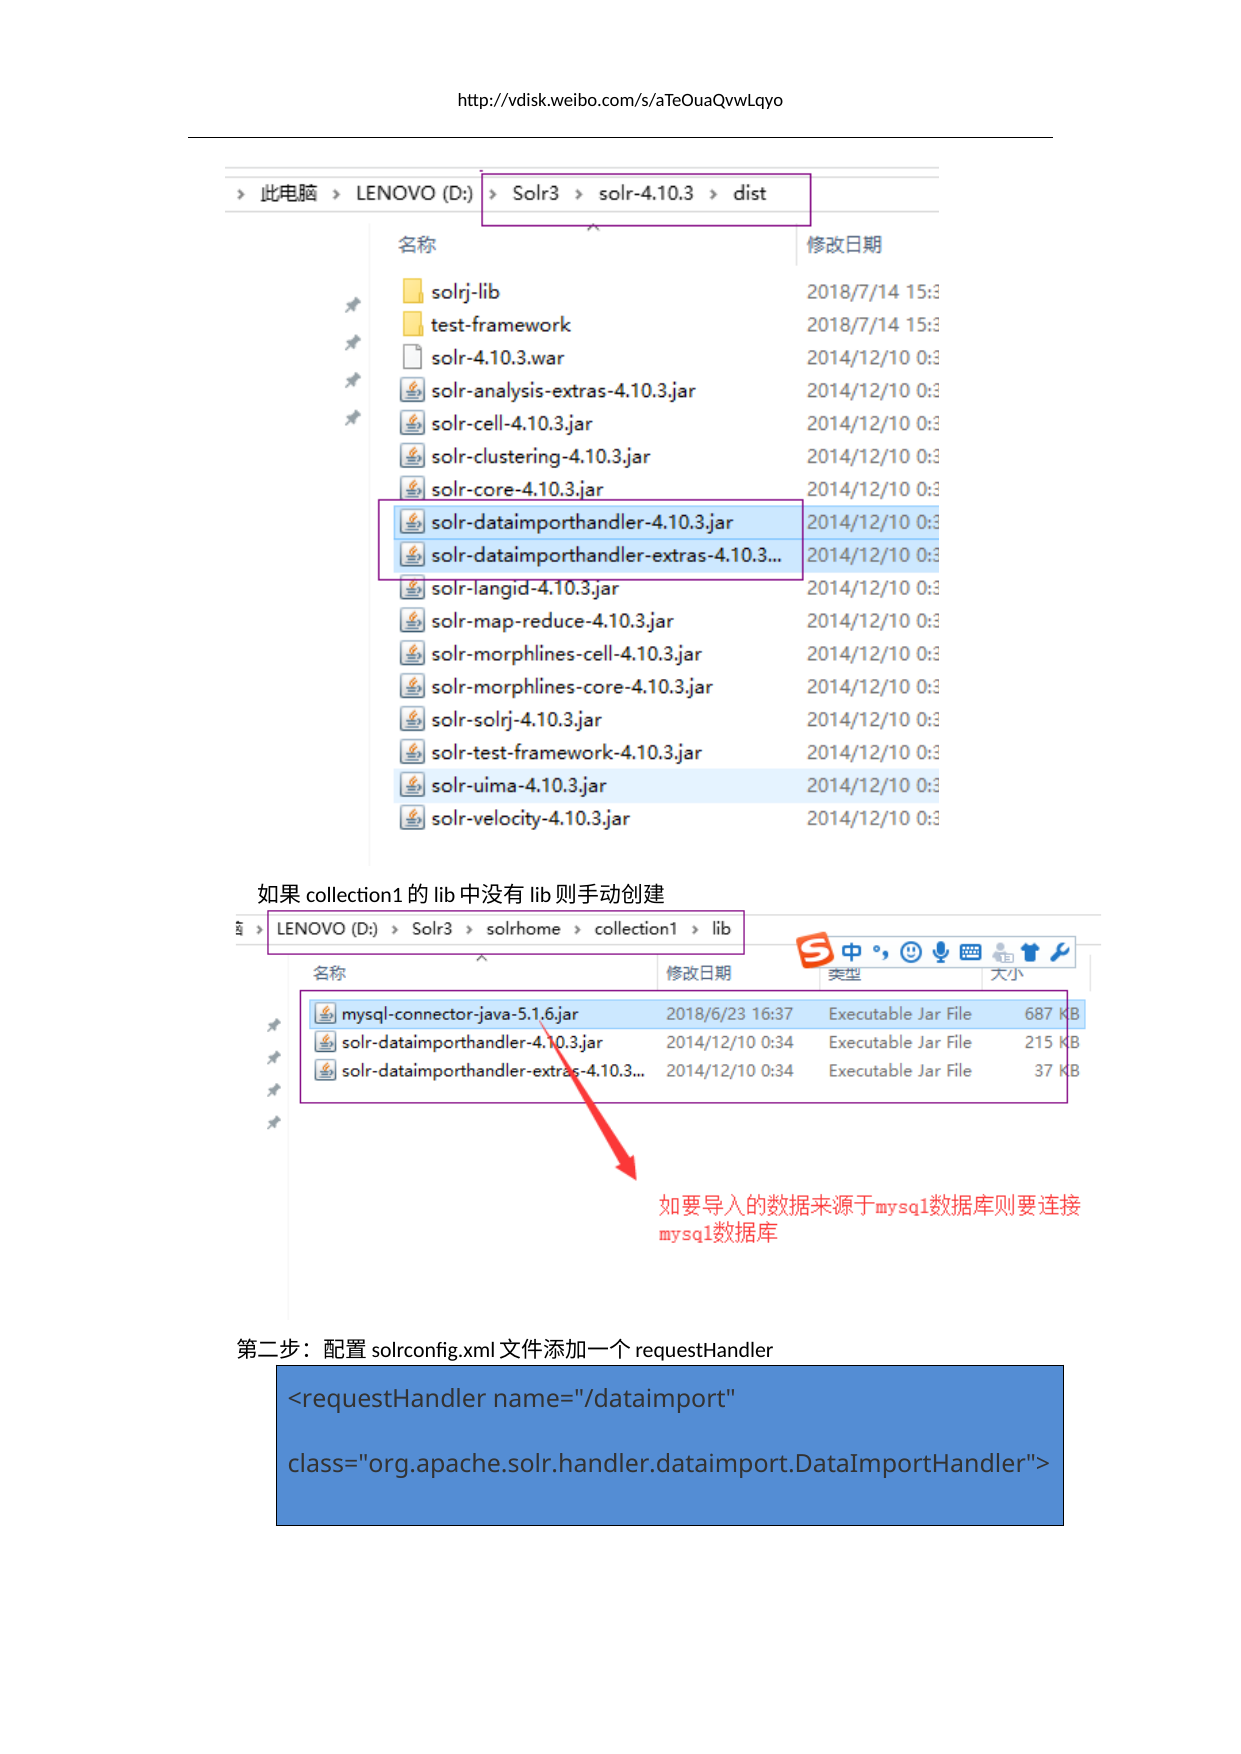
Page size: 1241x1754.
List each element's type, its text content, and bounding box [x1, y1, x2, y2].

text 如果collection1的lib中没有lib则手动创建 [225, 877, 1053, 909]
picture [225, 162, 939, 866]
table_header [277, 1366, 1063, 1525]
text 第二步：配置solrconfig.xml文件添加一个requestHandler [225, 1332, 1053, 1364]
picture [235, 909, 1102, 1320]
